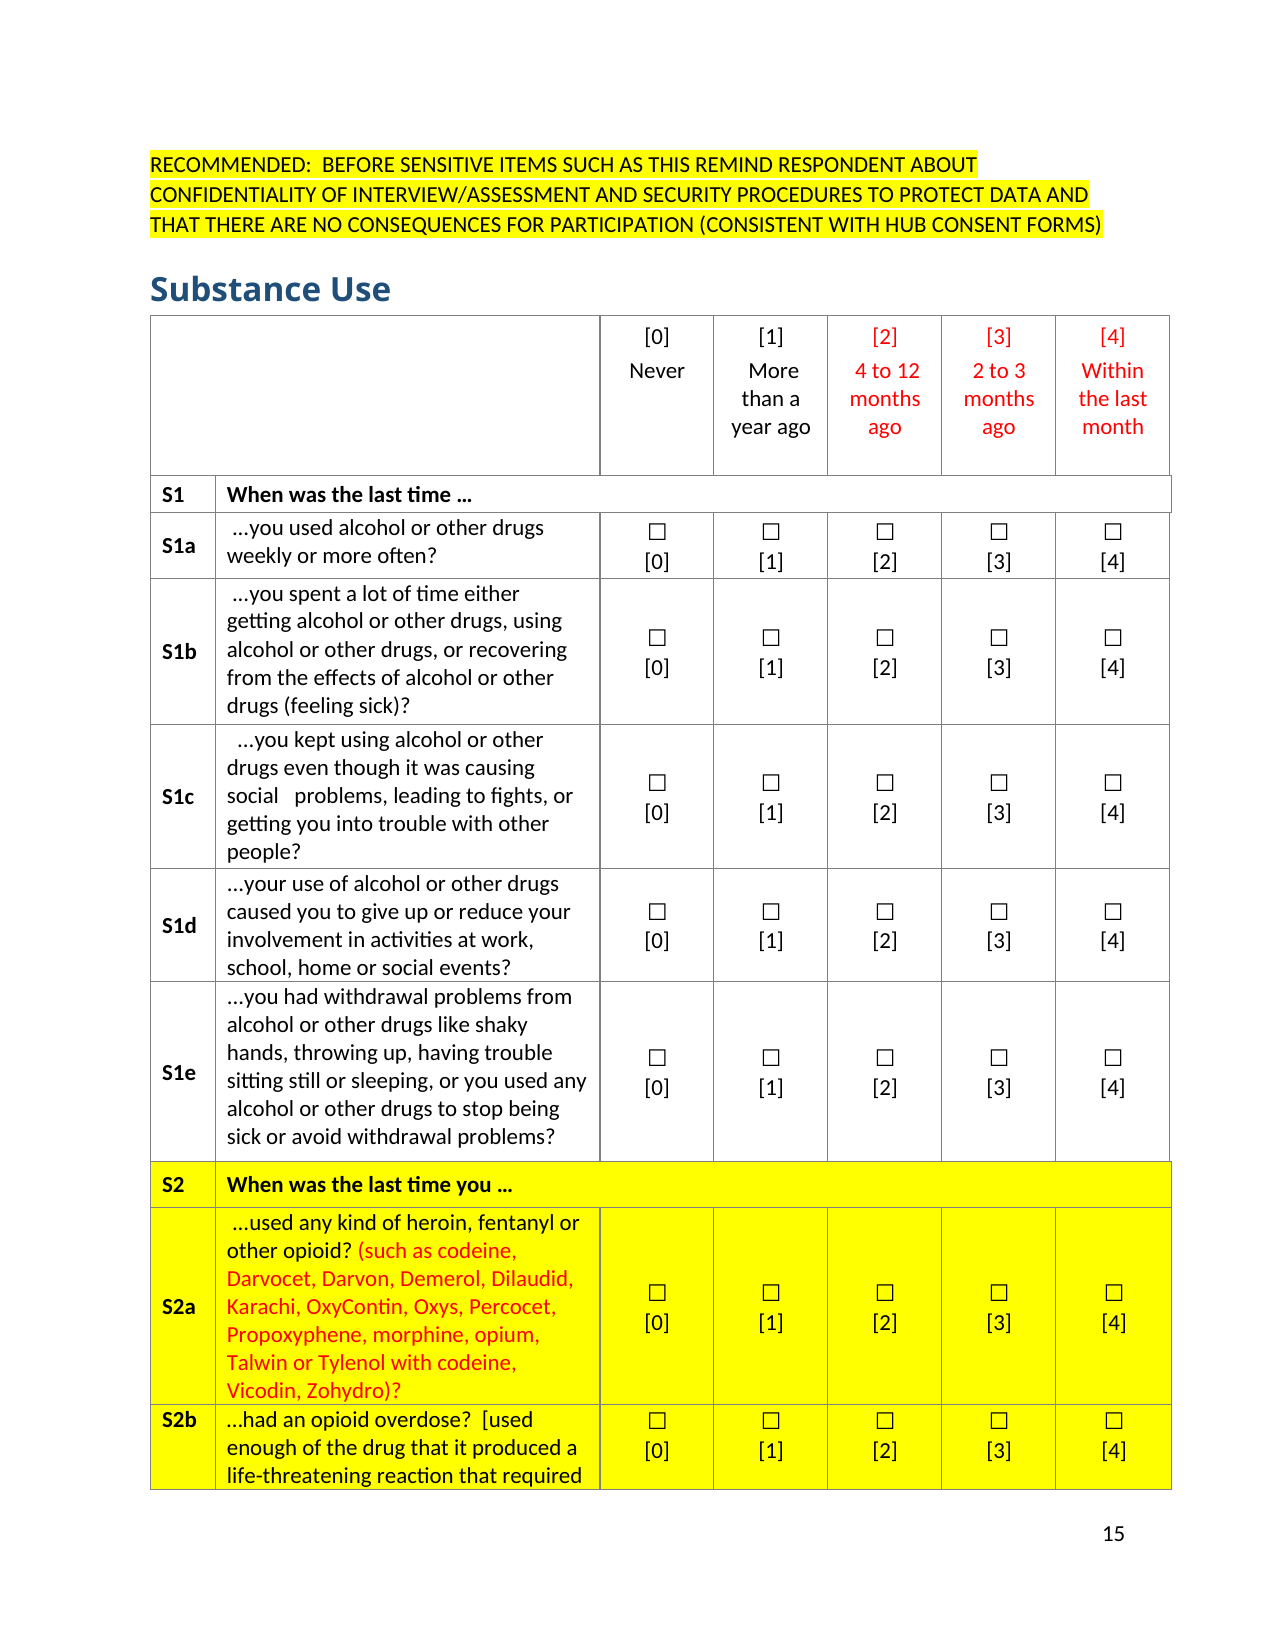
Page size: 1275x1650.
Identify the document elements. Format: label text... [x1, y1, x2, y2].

table_cell S1d [151, 869, 215, 981]
table_cell ...you spent a lot of time either getting alcohol or other drugs, using alcohol or other drugs, or recovering from the effects of alcohol or other drugs (feeling sick)? [216, 579, 599, 724]
table_cell ...used any kind of heroin, fentanyl or other opioid? (such as codeine, Darvocet, Darvon, Demerol, Dilaudid, Karachi, OxyContin, Oxys, Percocet, Propoxyphene, morphine, opium, Talwin or Tylenol with codeine, Vicodin, Zohydro)? [216, 1208, 599, 1404]
table_cell [3] [942, 1208, 1055, 1404]
table_cell [3] [942, 579, 1055, 724]
table_cell [1] [714, 579, 827, 724]
table_cell [3] [942, 1405, 1055, 1489]
table_cell S1e [151, 982, 215, 1161]
table_cell [0] [601, 869, 713, 981]
table_header [1] More than a year ago [714, 316, 827, 474]
table_cell ...you used alcohol or other drugs weekly or more often? [216, 513, 599, 578]
table_cell ...you kept using alcohol or other drugs even though it was causing social problems, leading to fights, or getting you into trouble with other people? [216, 725, 599, 868]
table_cell [4] [1056, 869, 1169, 981]
table_cell S1b [151, 579, 215, 724]
table_cell [0] [601, 725, 713, 868]
table_header [2] 4 to 12 months ago [828, 316, 941, 474]
table_cell S2 [151, 1162, 215, 1207]
table_cell [3] [942, 982, 1055, 1161]
table_cell [0] [601, 513, 713, 578]
table_cell [3] [942, 513, 1055, 578]
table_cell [216, 1405, 599, 1489]
table_cell [4] [1056, 982, 1169, 1161]
table_cell [0] [601, 982, 713, 1161]
table_cell [4] [1056, 1208, 1171, 1404]
table_cell [2] [828, 869, 941, 981]
table_cell [1] [714, 982, 827, 1161]
table_cell [3] [942, 725, 1055, 868]
table_cell [2] [828, 579, 941, 724]
table_header [0] Never [601, 316, 713, 474]
table_cell S2b [151, 1405, 215, 1489]
table_cell [1] [714, 725, 827, 868]
table_cell [1] [714, 869, 827, 981]
table_cell [1] [714, 1208, 827, 1404]
table_cell [1] [714, 513, 827, 578]
table_cell [4] [1056, 579, 1169, 724]
table_header [4] Within the last month [1056, 316, 1169, 474]
table_header [3] 2 to 3 months ago [942, 316, 1055, 474]
table_cell [1] [714, 1405, 827, 1489]
table_cell S1c [151, 725, 215, 868]
table_cell [2] [828, 1208, 941, 1404]
table_cell ...your use of alcohol or other drugs caused you to give up or reduce your involvement in activities at work, school, home or social events? [216, 869, 599, 981]
table_header [151, 316, 599, 474]
table_cell [2] [828, 1405, 941, 1489]
table_cell [2] [828, 725, 941, 868]
table_cell S2a [151, 1208, 215, 1404]
table_cell S1a [151, 513, 215, 578]
table_cell [2] [828, 982, 941, 1161]
table_cell [4] [1056, 725, 1169, 868]
table_cell [0] [601, 1208, 713, 1404]
table_cell [0] [601, 579, 713, 724]
text RECOMMENDED: BEFORE SENSITIVE ITEMS SUCH AS THIS REMIND RESPONDENT ABOUT CONFIDENTIALITY OF INTERVIEW/ASSESSMENT AND SECURITY PROCEDURES TO PROTECT DATA AND THAT THERE ARE NO CONSEQUENCES FOR PARTICIPATION (CONSISTENT WITH HUB CONSENT FORMS) [150, 150, 1125, 238]
table_cell ...you had withdrawal problems from alcohol or other drugs like shaky hands, throwing up, having trouble sitting still or sleeping, or you used any alcohol or other drugs to stop being sick or avoid withdrawal problems? [216, 982, 599, 1161]
subtitle Substance Use [150, 266, 1125, 311]
table_cell [0] [601, 1405, 713, 1489]
table_cell [2] [828, 513, 941, 578]
table_cell When was the last time you … [216, 1162, 1171, 1207]
table_cell [3] [942, 869, 1055, 981]
table_cell When was the last time … [216, 476, 1171, 512]
table_cell [4] [1056, 1405, 1171, 1489]
table_cell S1 [151, 476, 215, 512]
table_cell [4] [1056, 513, 1169, 578]
